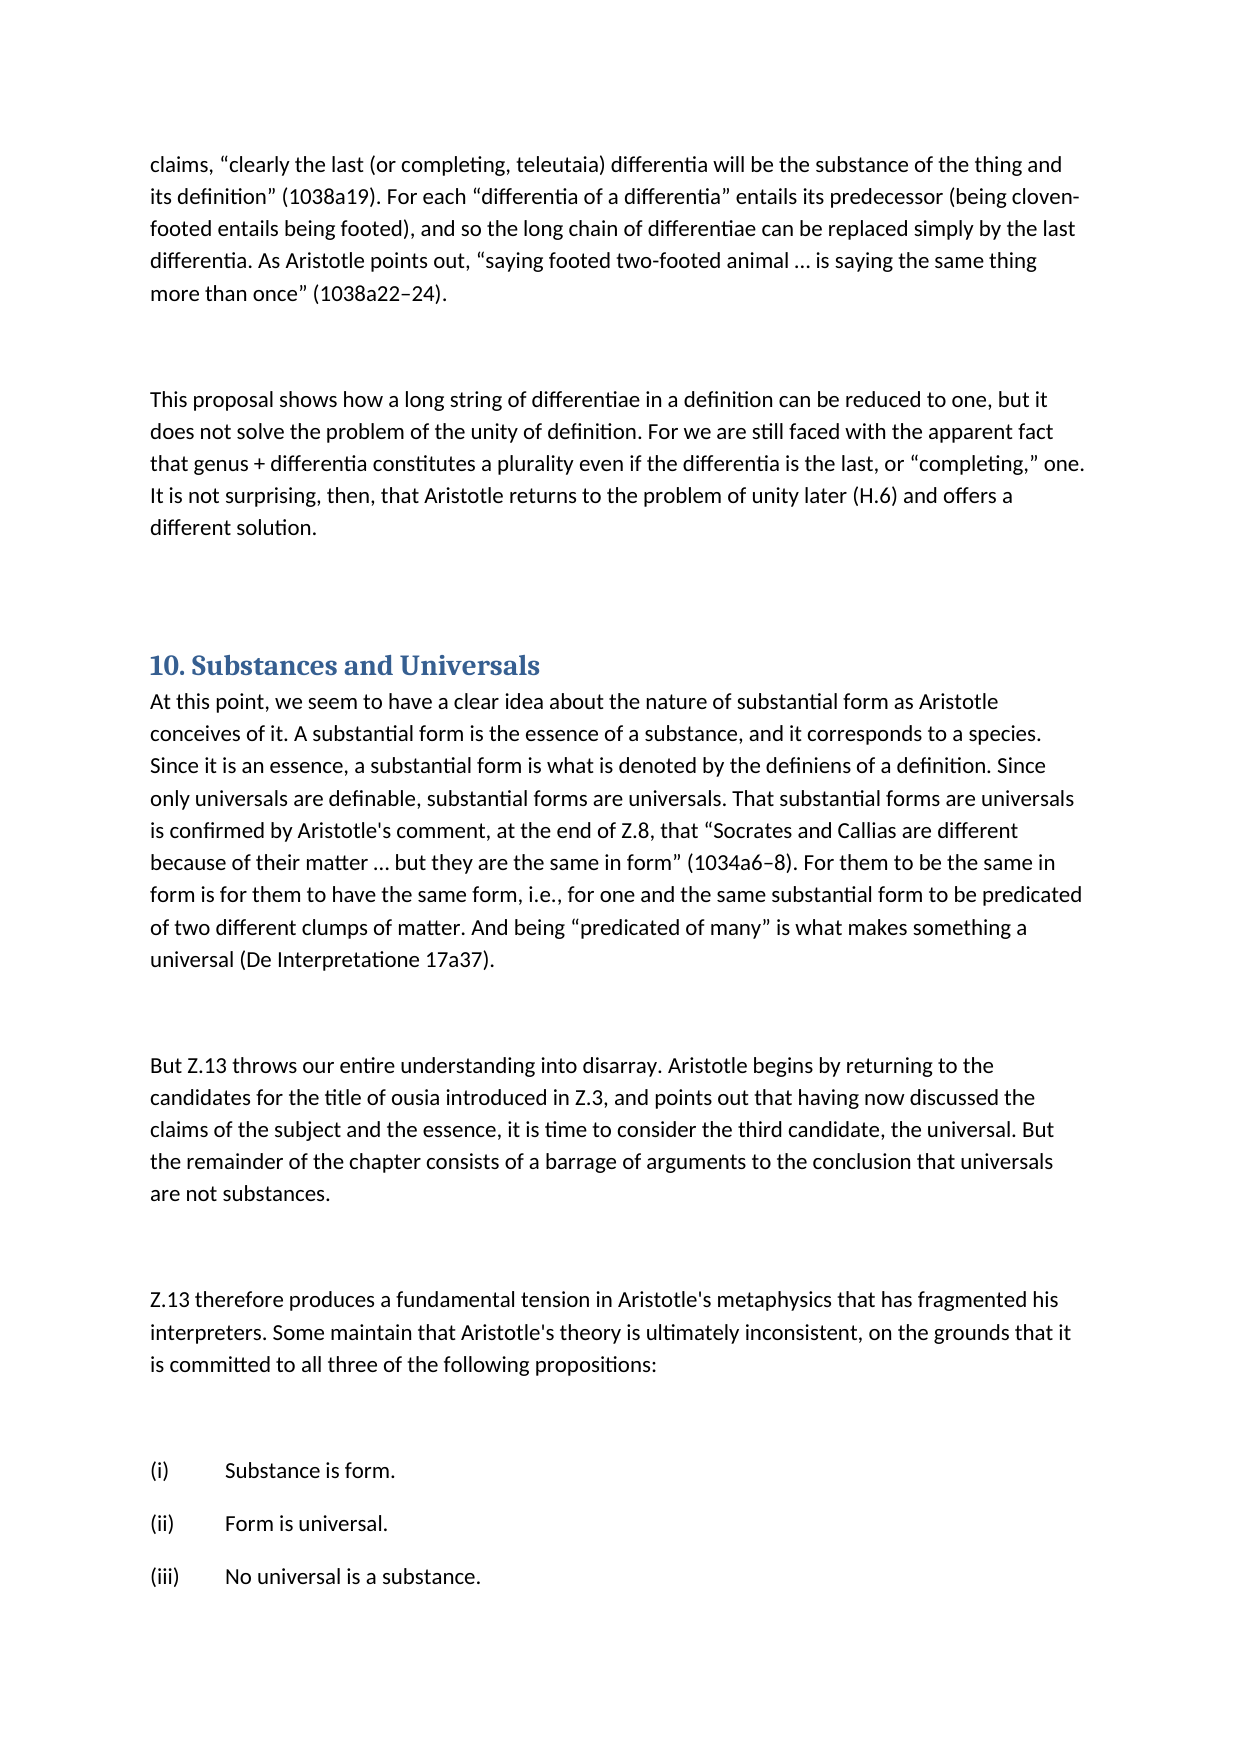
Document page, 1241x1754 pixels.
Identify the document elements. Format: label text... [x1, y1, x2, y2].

text At this point, we seem to have a clear idea about the nature of substantial form as Aristotle conceives of it. A substantial form is the essence of a substance, and it corresponds to a species. Since it is an essence, a substantial form is what is denoted by the definiens of a definition. Since only universals are definable, substantial forms are universals. That substantial forms are universals is confirmed by Aristotle's comment, at the end of Ζ.8, that “Socrates and Callias are different because of their matter … but they are the same in form” (1034a6–8). For them to be the same in form is for them to have the same form, i.e., for one and the same substantial form to be predicated of two different clumps of matter. And being “predicated of many” is what makes something a universal (De Interpretatione 17a37). [150, 687, 1090, 973]
text (ii) Form is universal. [150, 1509, 1090, 1537]
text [150, 150, 1090, 307]
text Z.13 therefore produces a fundamental tension in Aristotle's metaphysics that has fragmented his interpreters. Some maintain that Aristotle's theory is ultimately inconsistent, on the grounds that it is committed to all three of the following propositions: [150, 1286, 1090, 1378]
text (iii) No universal is a substance. [150, 1562, 1090, 1590]
text But Ζ.13 throws our entire understanding into disarray. Aristotle begins by returning to the candidates for the title of ousia introduced in Ζ.3, and points out that having now discussed the claims of the subject and the essence, it is time to consider the third candidate, the universal. But the remainder of the chapter consists of a barrage of arguments to the conclusion that universals are not substances. [150, 1051, 1090, 1208]
text This proposal shows how a long string of differentiae in a definition can be reduced to one, but it does not solve the problem of the unity of definition. For we are still faced with the apparent fact that genus + differentia constitutes a plurality even if the differentia is the last, or “completing,” one. It is not surprising, then, that Aristotle returns to the problem of unity later (H.6) and offers a different solution. [150, 385, 1090, 542]
subtitle 10. Substances and Universals [150, 649, 1090, 682]
text (i) Substance is form. [150, 1456, 1090, 1484]
